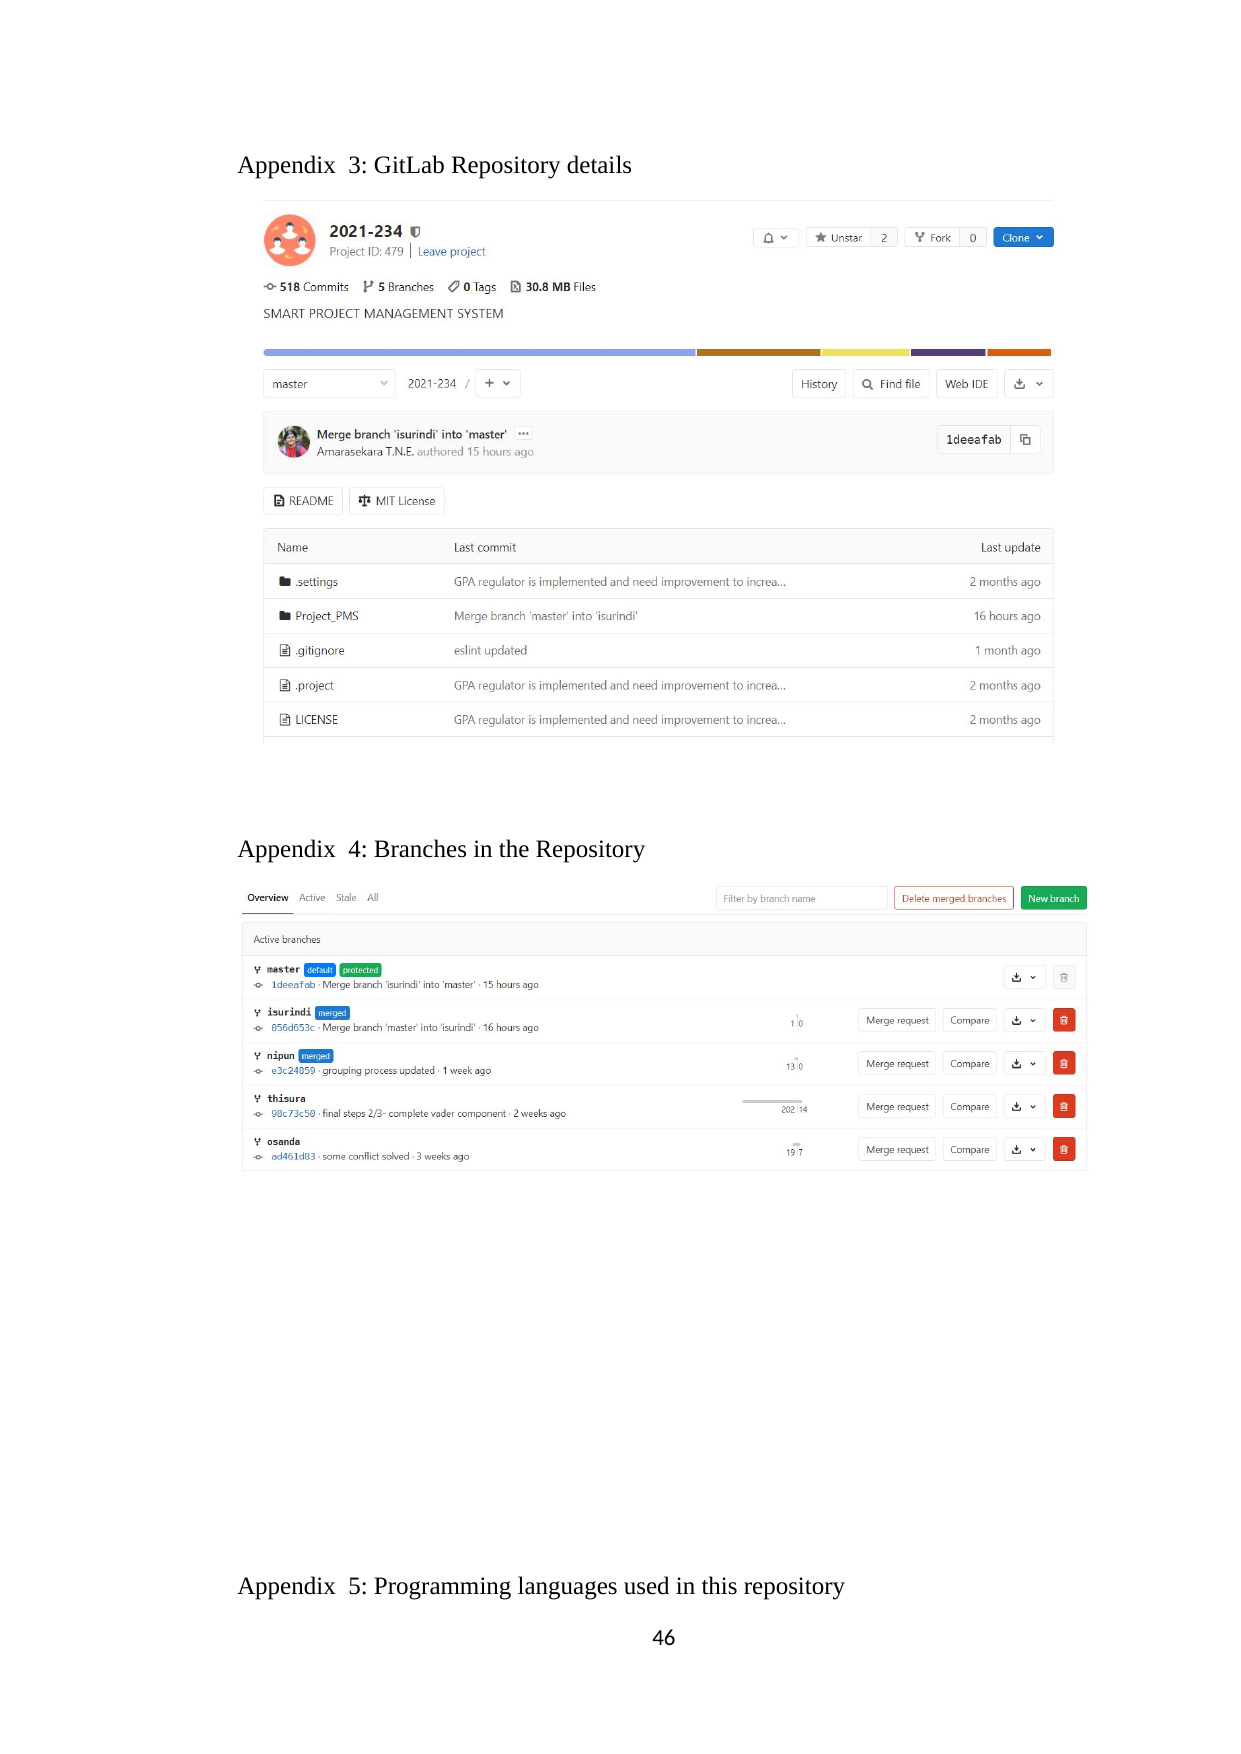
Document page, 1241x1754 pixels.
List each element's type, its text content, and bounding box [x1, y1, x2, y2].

text Appendix 3: GitLab Repository details [237, 150, 1090, 179]
text Appendix 5: Programming languages used in this repository [237, 1571, 1090, 1599]
text Appendix 4: Branches in the Repository [237, 834, 1090, 863]
picture [237, 883, 1091, 1182]
picture [237, 199, 1091, 744]
